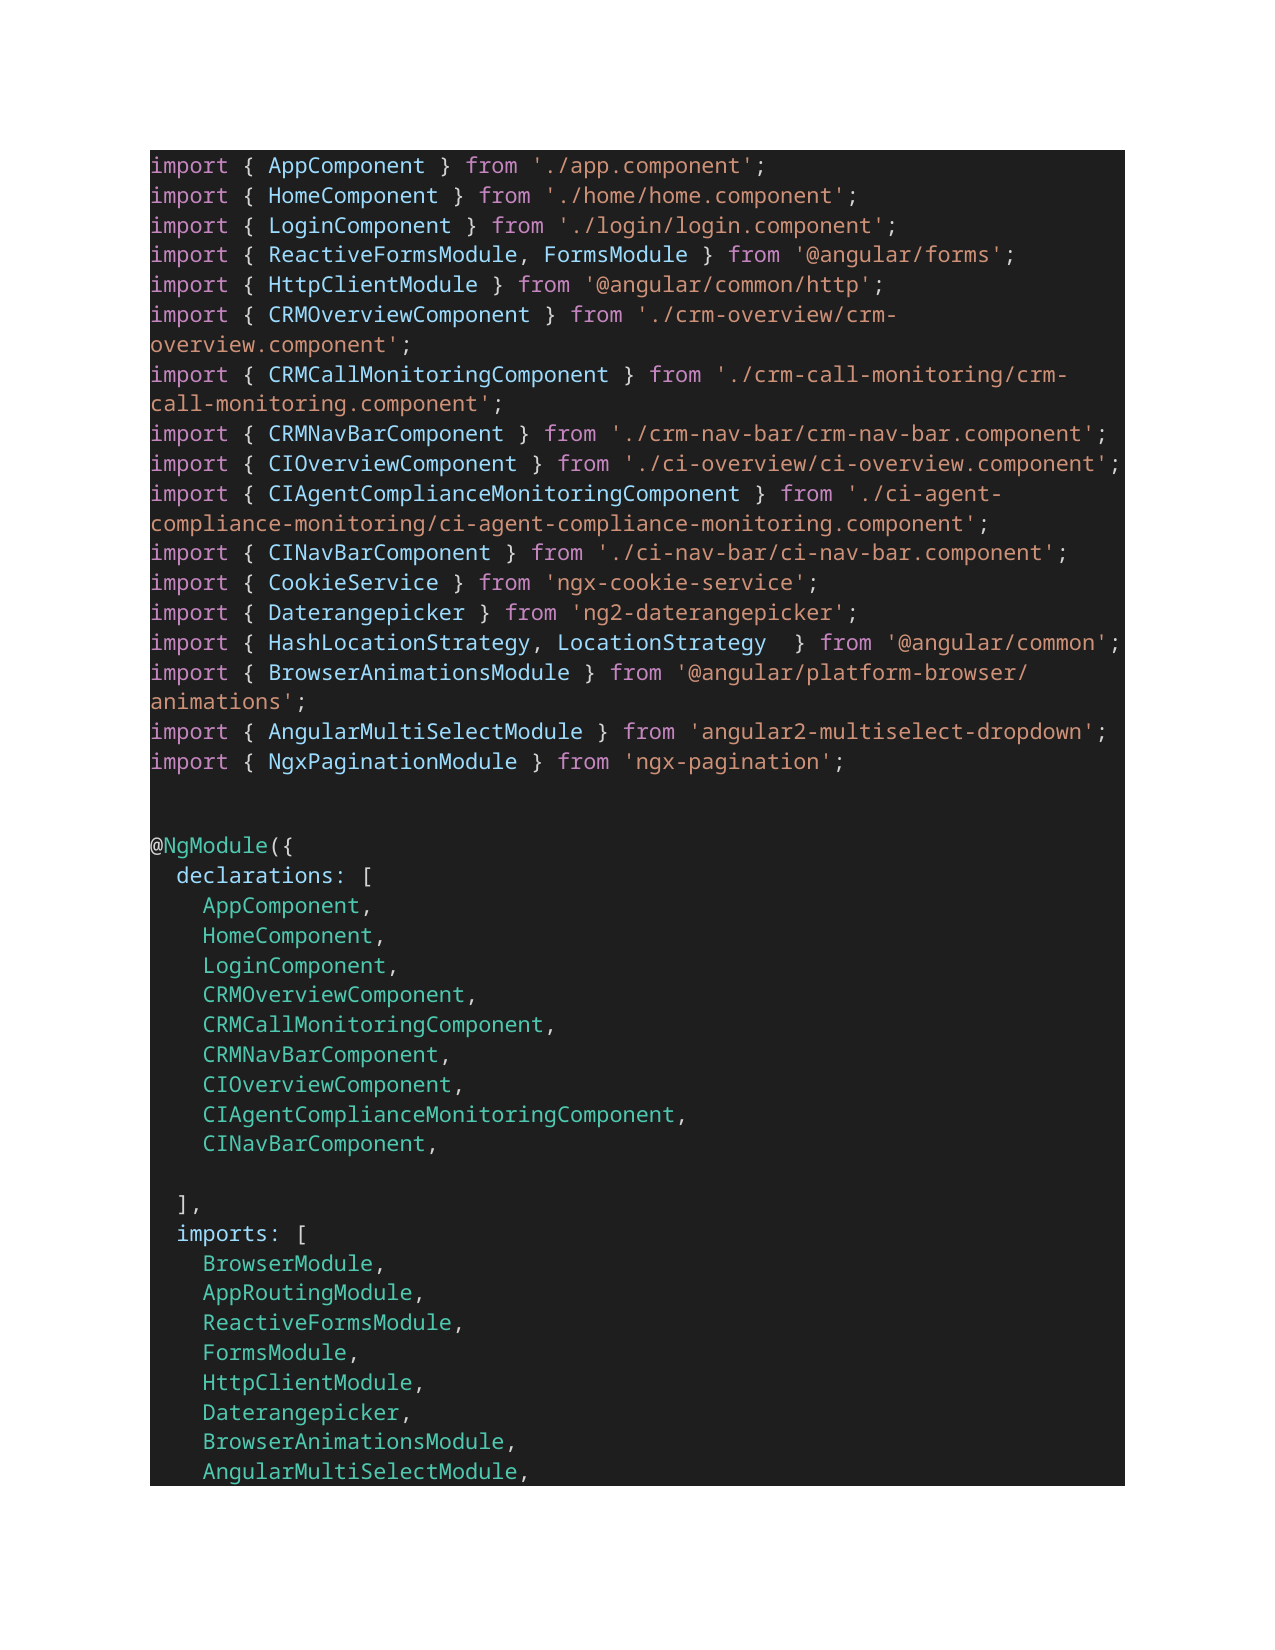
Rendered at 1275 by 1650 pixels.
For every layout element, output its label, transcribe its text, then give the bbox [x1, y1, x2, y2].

text import { CIAgentComplianceMonitoringComponent } from './ci-agent-compliance-monitoring/ci-agent-compliance-monitoring.component'; [150, 478, 1125, 537]
text CRMCallMonitoringComponent, [150, 1009, 1125, 1039]
text import { CRMOverviewComponent } from './crm-overview/crm-overview.component'; [150, 299, 1125, 358]
text CIOverviewComponent, [150, 1069, 1125, 1098]
text HttpClientModule, [150, 1367, 1125, 1396]
text import { AngularMultiSelectModule } from 'angular2-multiselect-dropdown'; [150, 716, 1125, 746]
text AppComponent, [150, 890, 1125, 920]
text @NgModule({ [150, 830, 1125, 860]
text CRMOverviewComponent, [150, 979, 1125, 1009]
text import { CRMNavBarComponent } from './crm-nav-bar/crm-nav-bar.component'; [150, 418, 1125, 448]
text CINavBarComponent, [150, 1128, 1125, 1158]
text FormsModule, [150, 1337, 1125, 1367]
text CIAgentComplianceMonitoringComponent, [150, 1098, 1125, 1128]
text import { HashLocationStrategy, LocationStrategy } from '@angular/common'; [150, 627, 1125, 656]
text BrowserModule, [150, 1247, 1125, 1277]
text import { ReactiveFormsModule, FormsModule } from '@angular/forms'; [150, 239, 1125, 269]
text import { AppComponent } from './app.component'; [150, 150, 1125, 180]
text declarations: [ [150, 860, 1125, 890]
text import { Daterangepicker } from 'ng2-daterangepicker'; [150, 597, 1125, 627]
text AppRoutingModule, [150, 1277, 1125, 1307]
text import { CookieService } from 'ngx-cookie-service'; [150, 567, 1125, 597]
text BrowserAnimationsModule, [150, 1426, 1125, 1456]
text Daterangepicker, [150, 1396, 1125, 1426]
text import { HomeComponent } from './home/home.component'; [150, 180, 1125, 209]
text LoginComponent, [150, 949, 1125, 979]
text import { CRMCallMonitoringComponent } from './crm-call-monitoring/crm-call-monitoring.component'; [150, 358, 1125, 418]
text CRMNavBarComponent, [150, 1039, 1125, 1069]
text HomeComponent, [150, 920, 1125, 949]
text ReactiveFormsModule, [150, 1307, 1125, 1337]
text import { CIOverviewComponent } from './ci-overview/ci-overview.component'; [150, 448, 1125, 478]
text ], [150, 1188, 1125, 1218]
text import { HttpClientModule } from '@angular/common/http'; [150, 269, 1125, 299]
text import { CINavBarComponent } from './ci-nav-bar/ci-nav-bar.component'; [150, 537, 1125, 567]
text imports: [ [150, 1218, 1125, 1247]
text AngularMultiSelectModule, [150, 1456, 1125, 1486]
text import { NgxPaginationModule } from 'ngx-pagination'; [150, 746, 1125, 776]
text import { LoginComponent } from './login/login.component'; [150, 209, 1125, 239]
text import { BrowserAnimationsModule } from '@angular/platform-browser/animations'; [150, 656, 1125, 716]
